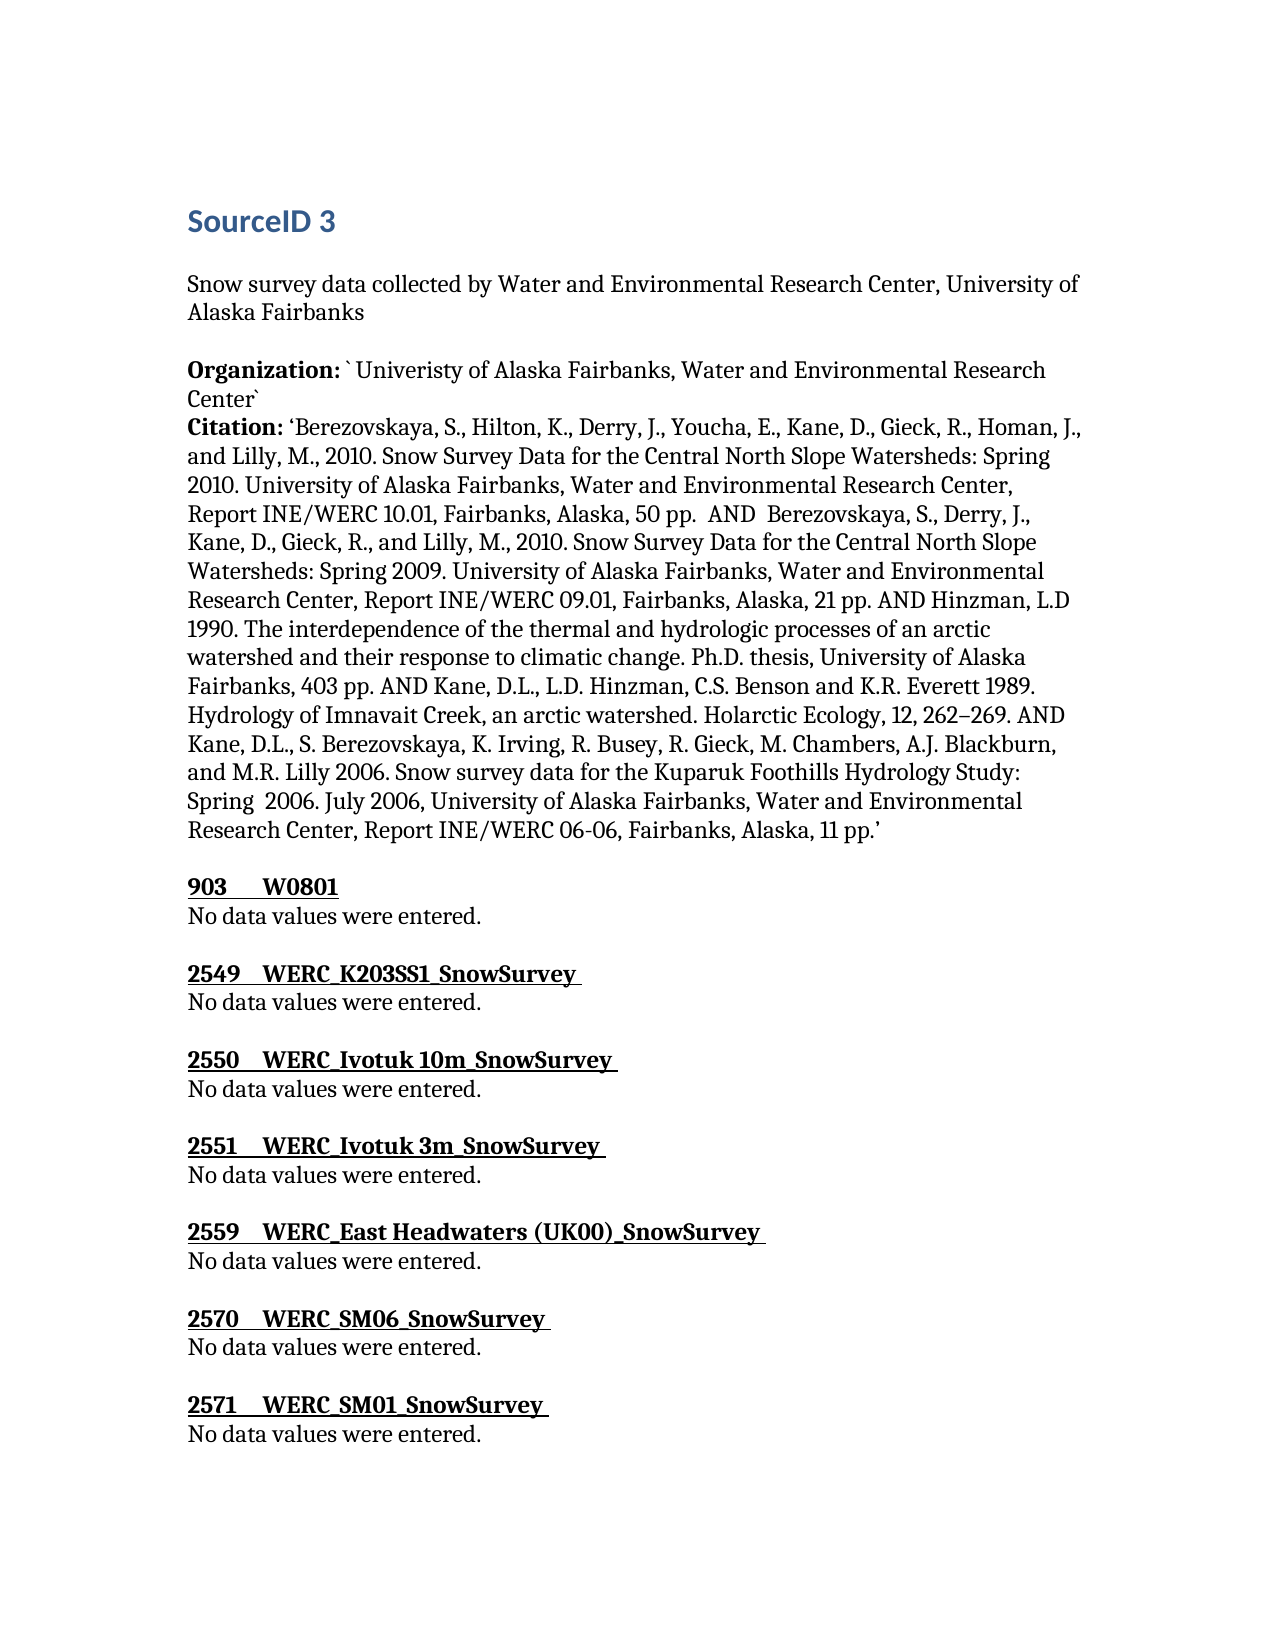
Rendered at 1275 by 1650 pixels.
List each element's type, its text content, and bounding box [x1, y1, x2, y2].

text 903 W0801 [187, 873, 1087, 902]
text 2549 WERC_K203SS1_SnowSurvey [187, 959, 1087, 988]
text 2570 WERC_SM06_SnowSurvey [187, 1304, 1087, 1333]
text 2559 WERC_East Headwaters (UK00)_SnowSurvey [187, 1218, 1087, 1247]
text 2571 WERC_SM01_SnowSurvey [187, 1391, 1087, 1419]
text No data values were entered. [187, 1419, 1087, 1448]
text Snow survey data collected by Water and Environmental Research Center, University of Alaska Fairbanks [187, 269, 1087, 327]
text Organization: ` Univeristy of Alaska Fairbanks, Water and Environmental Research Center` [187, 356, 1087, 413]
text No data values were entered. [187, 1247, 1087, 1276]
text No data values were entered. [187, 1333, 1087, 1362]
text 2550 WERC_Ivotuk 10m_SnowSurvey [187, 1046, 1087, 1074]
text No data values were entered. [187, 988, 1087, 1017]
text No data values were entered. [187, 902, 1087, 931]
text No data values were entered. [187, 1161, 1087, 1189]
text Citation: ‘Berezovskaya, S., Hilton, K., Derry, J., Youcha, E., Kane, D., Gieck, R., Homan, J., and Lilly, M., 2010. Snow Survey Data for the Central North Slope Watersheds: Spring 2010. University of Alaska Fairbanks, Water and Environmental Research Center, Report INE/WERC 10.01, Fairbanks, Alaska, 50 pp. AND Berezovskaya, S., Derry, J., Kane, D., Gieck, R., and Lilly, M., 2010. Snow Survey Data for the Central North Slope Watersheds: Spring 2009. University of Alaska Fairbanks, Water and Environmental Research Center, Report INE/WERC 09.01, Fairbanks, Alaska, 21 pp. AND Hinzman, L.D 1990. The interdependence of the thermal and hydrologic processes of an arctic watershed and their response to climatic change. Ph.D. thesis, University of Alaska Fairbanks, 403 pp. AND Kane, D.L., L.D. Hinzman, C.S. Benson and K.R. Everett 1989. Hydrology of Imnavait Creek, an arctic watershed. Holarctic Ecology, 12, 262–269. AND Kane, D.L., S. Berezovskaya, K. Irving, R. Busey, R. Gieck, M. Chambers, A.J. Blackburn, and M.R. Lilly 2006. Snow survey data for the Kuparuk Foothills Hydrology Study: Spring 2006. July 2006, University of Alaska Fairbanks, Water and Environmental Research Center, Report INE/WERC 06-06, Fairbanks, Alaska, 11 pp.’ [187, 413, 1087, 844]
subtitle SourceID 3 [187, 200, 1087, 241]
text No data values were entered. [187, 1074, 1087, 1103]
text 2551 WERC_Ivotuk 3m_SnowSurvey [187, 1132, 1087, 1161]
